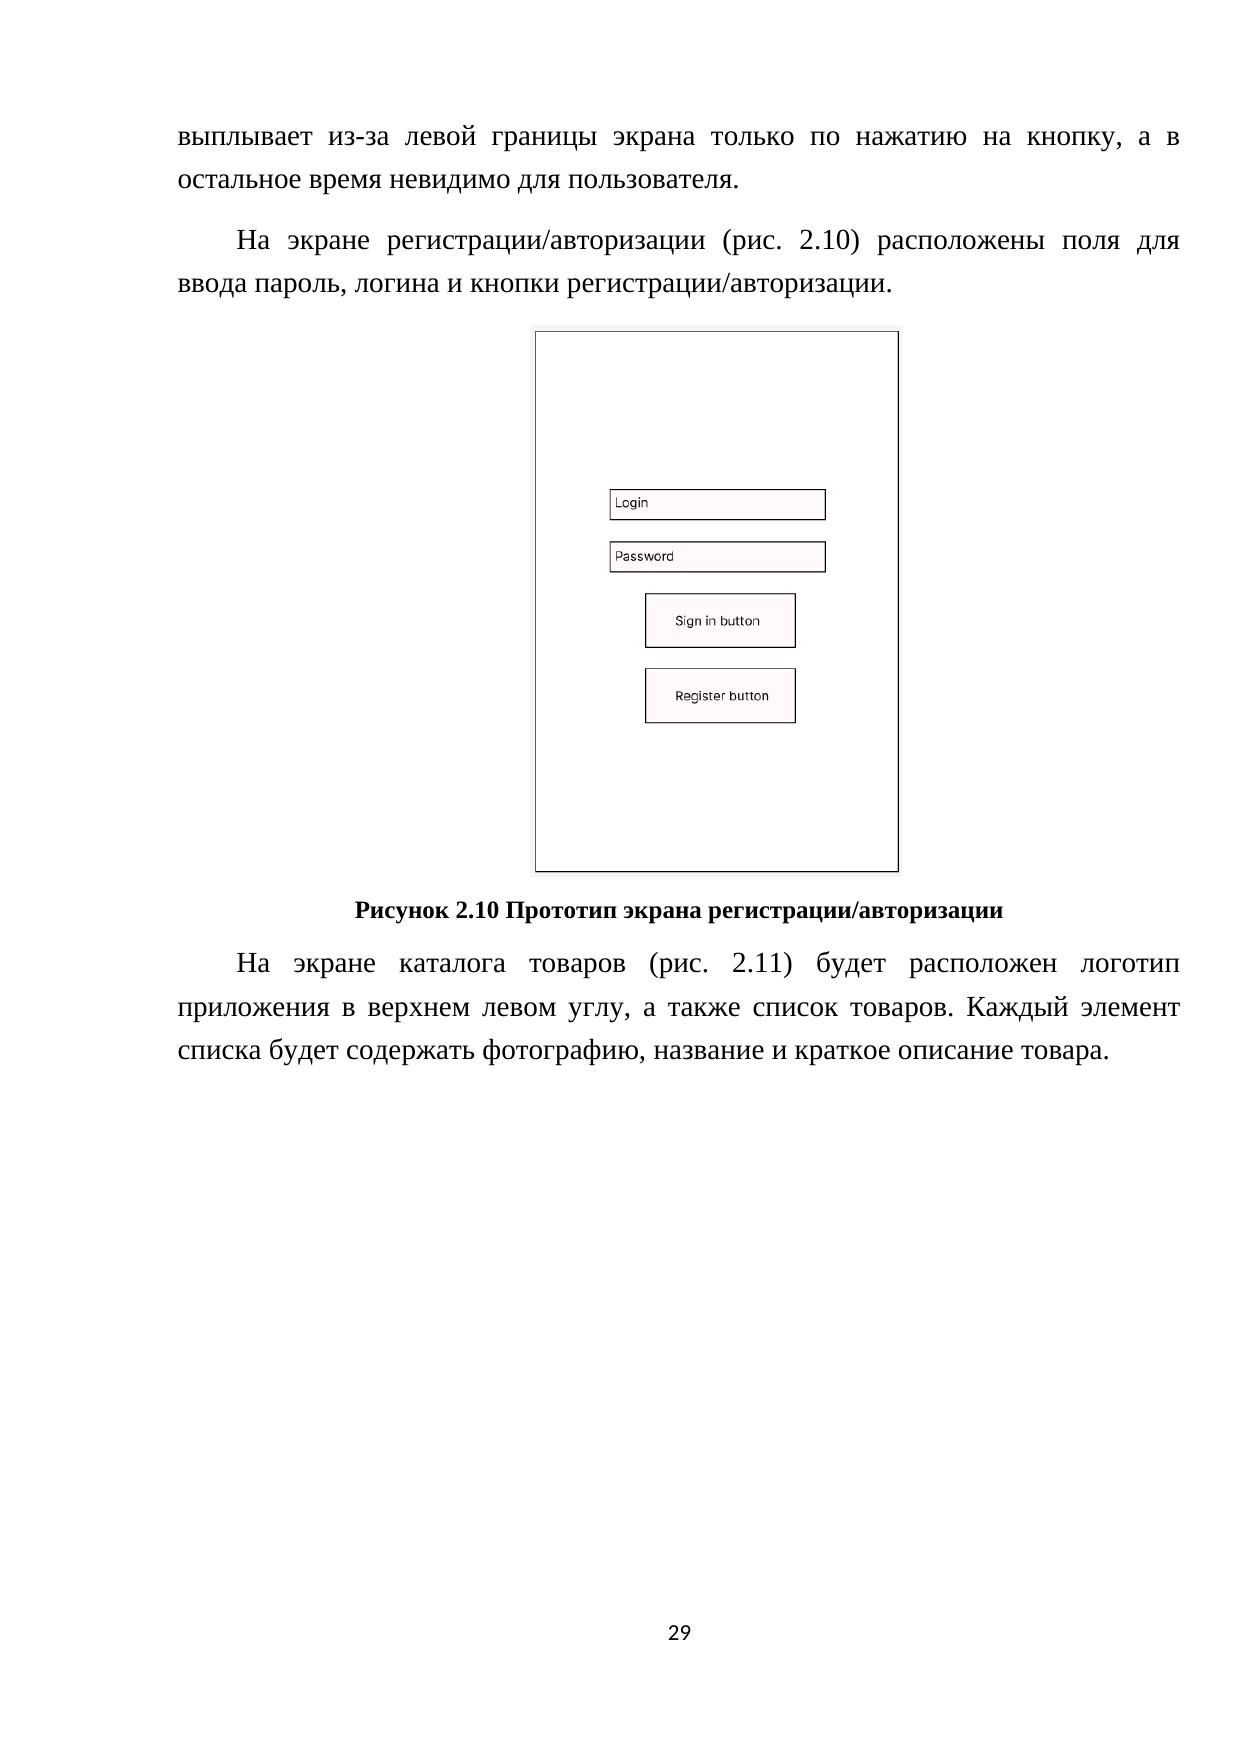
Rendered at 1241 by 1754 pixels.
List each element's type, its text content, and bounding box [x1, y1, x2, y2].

text Рисунок 2.10 Прототип экрана регистрации/авторизации [177, 896, 1181, 924]
text На экране регистрации/авторизации (рис. 2.10) расположены поля для ввода пароль, логина и кнопки регистрации/авторизации. [177, 222, 1181, 299]
text На экране каталога товаров (рис. 2.11) будет расположен логотип приложения в верхнем левом углу, а также список товаров. Каждый элемент списка будет содержать фотографию, название и краткое описание товара. [177, 945, 1181, 1066]
picture [529, 325, 903, 877]
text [177, 118, 1181, 195]
